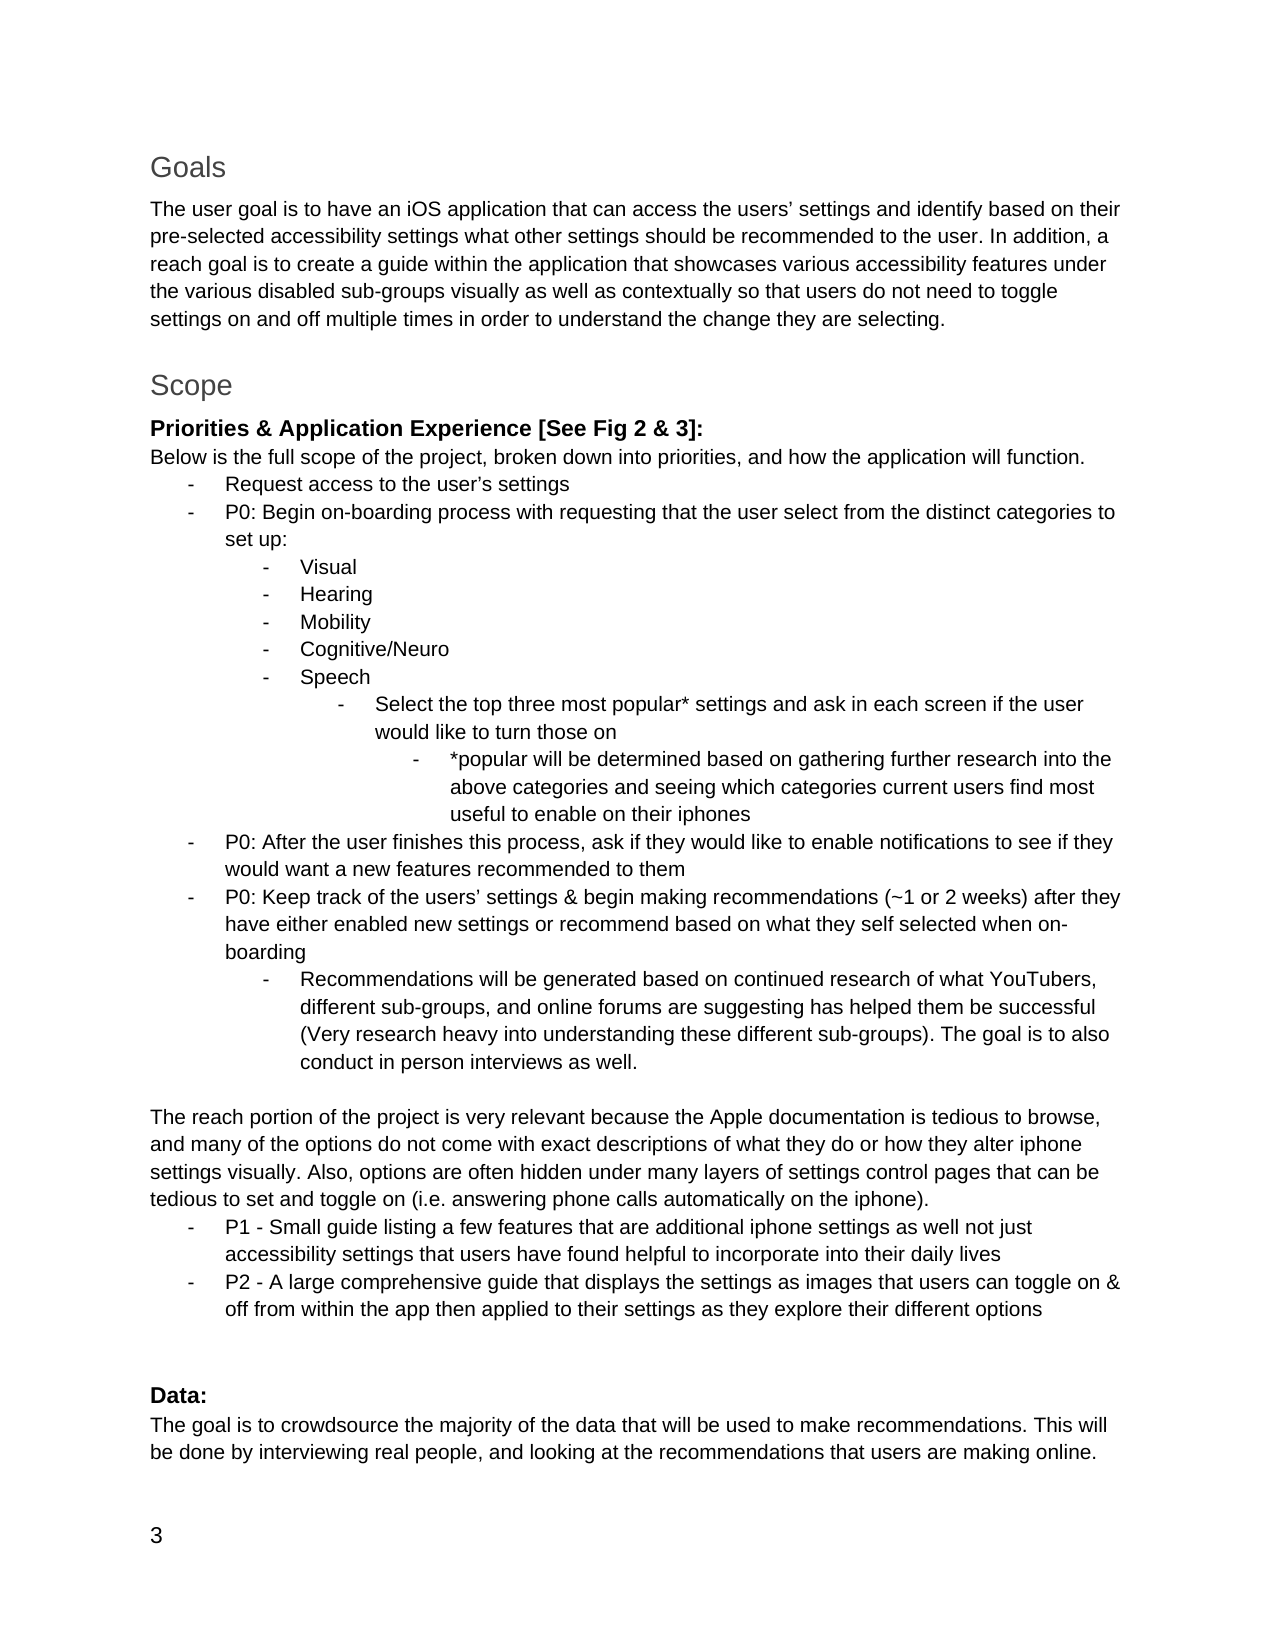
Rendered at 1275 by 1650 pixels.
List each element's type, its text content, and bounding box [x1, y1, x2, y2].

list P1 - Small guide listing a few features that are additional iphone settings as well not just accessibility settings that users have found helpful to incorporate into their daily lives [187, 1215, 1125, 1266]
subtitle Goals [150, 150, 1125, 183]
list Request access to the user’s settings [187, 472, 1125, 496]
list P2 - A large comprehensive guide that displays the settings as images that users can toggle on & off from within the app then applied to their settings as they explore their different options [187, 1270, 1125, 1321]
list Speech [262, 665, 1125, 689]
list Mobility [262, 610, 1125, 634]
list *popular will be determined based on gathering further research into the above categories and seeing which categories current users find most useful to enable on their iphones [412, 747, 1125, 826]
list P0: After the user finishes this process, ask if they would like to enable notifications to see if they would want a new features recommended to them [187, 830, 1125, 881]
text The reach portion of the project is very relevant because the Apple documentation is tedious to browse, and many of the options do not come with exact descriptions of what they do or how they alter iphone settings visually. Also, options are often hidden under many layers of settings control pages that can be tedious to set and toggle on (i.e. answering phone calls automatically on the iphone). [150, 1105, 1125, 1211]
list P0: Begin on-boarding process with requesting that the user select from the distinct categories to set up: [187, 500, 1125, 551]
text Priorities & Application Experience [See Fig 2 & 3]: [150, 414, 1125, 441]
list Visual [262, 555, 1125, 579]
text Below is the full scope of the project, broken down into priorities, and how the application will function. [150, 445, 1125, 469]
text Data: [150, 1382, 1125, 1409]
list Recommendations will be generated based on continued research of what YouTubers, different sub-groups, and online forums are suggesting has helped them be successful (Very research heavy into understanding these different sub-groups). The goal is to also conduct in person interviews as well. [262, 967, 1125, 1074]
subtitle Scope [150, 368, 1125, 401]
text The user goal is to have an iOS application that can access the users’ settings and identify based on their pre-selected accessibility settings what other settings should be recommended to the user. In addition, a reach goal is to create a guide within the application that showcases various accessibility features under the various disabled sub-groups visually as well as contextually so that users do not need to toggle settings on and off multiple times in order to understand the change they are selecting. [150, 197, 1125, 331]
list Cognitive/Neuro [262, 637, 1125, 661]
list Hearing [262, 582, 1125, 606]
list P0: Keep track of the users’ settings & begin making recommendations (~1 or 2 weeks) after they have either enabled new settings or recommend based on what they self selected when on-boarding [187, 885, 1125, 964]
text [150, 1413, 1125, 1464]
list Select the top three most popular* settings and ask in each screen if the user would like to turn those on [337, 692, 1125, 744]
